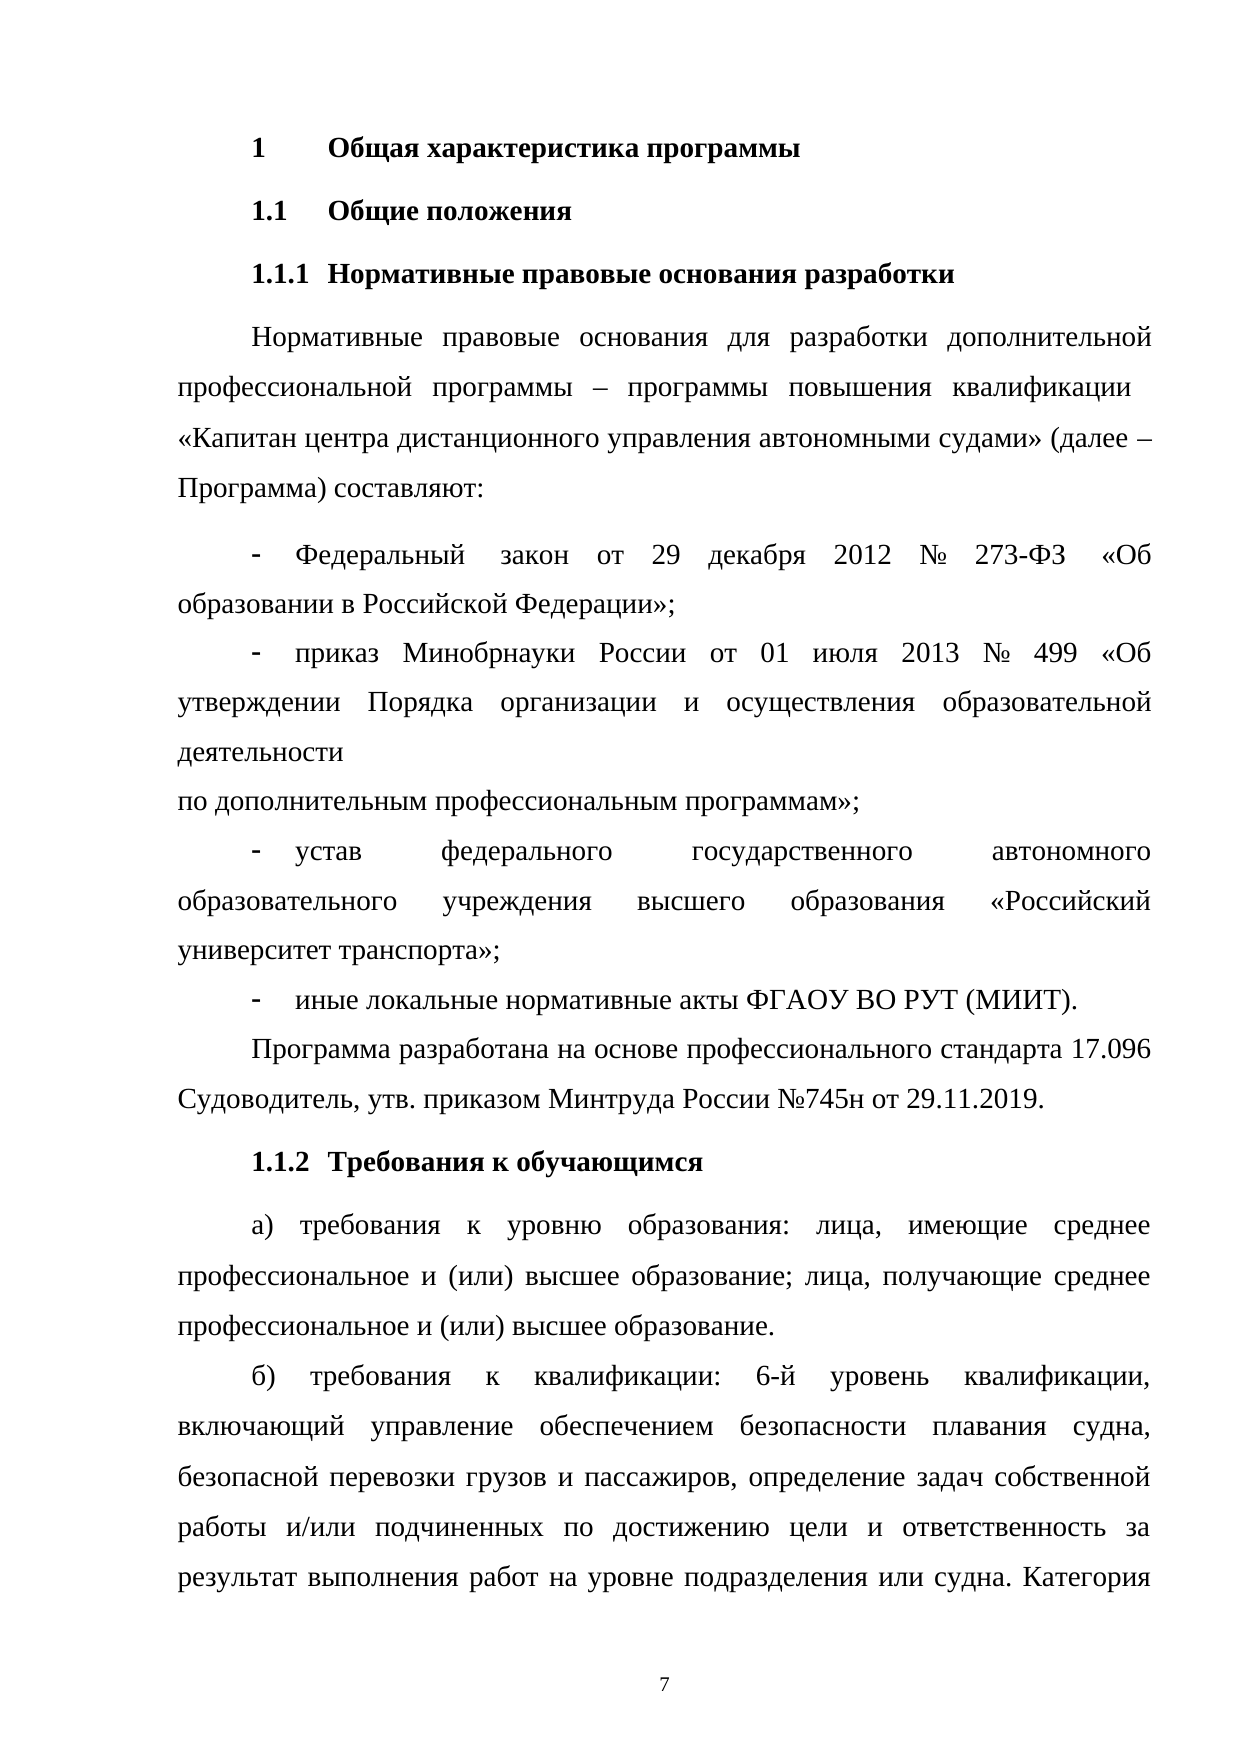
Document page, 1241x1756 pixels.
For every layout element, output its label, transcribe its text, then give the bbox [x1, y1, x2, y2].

subtitle Общая характеристика программы [177, 131, 1152, 164]
subtitle Требования к обучающимся [177, 1144, 1152, 1178]
list Федеральный закон от 29 декабря 2012 № 273-ФЗ «Об образовании в Российской Федерации»; [177, 537, 1152, 619]
text Программа разработана на основе профессионального стандарта 17.096 Судоводитель, утв. приказом Минтруда России №745н от 29.11.2019. [177, 1031, 1152, 1115]
subtitle Нормативные правовые основания разработки [177, 256, 1152, 290]
text а) требования к уровню образования: лица, имеющие среднее профессиональное и (или) высшее образование; лица, получающие среднее профессиональное и (или) высшее образование. [177, 1207, 1152, 1341]
text Нормативные правовые основания для разработки дополнительной профессиональной программы – программы повышения квалификации «Капитан центра дистанционного управления автономными судами» (далее – Программа) составляют: [177, 319, 1152, 503]
list приказ Минобрнауки России от 01 июля 2013 № 499 «Об утверждении Порядка организации и осуществления образовательной деятельности по дополнительным профессиональным программам»; [177, 635, 1152, 817]
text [177, 1358, 1152, 1593]
list иные локальные нормативные акты ФГАОУ ВО РУТ (МИИТ). [177, 982, 1152, 1016]
subtitle Общие положения [177, 193, 1152, 227]
list устав федерального государственного автономного образовательного учреждения высшего образования «Российский университет транспорта»; [177, 833, 1152, 965]
